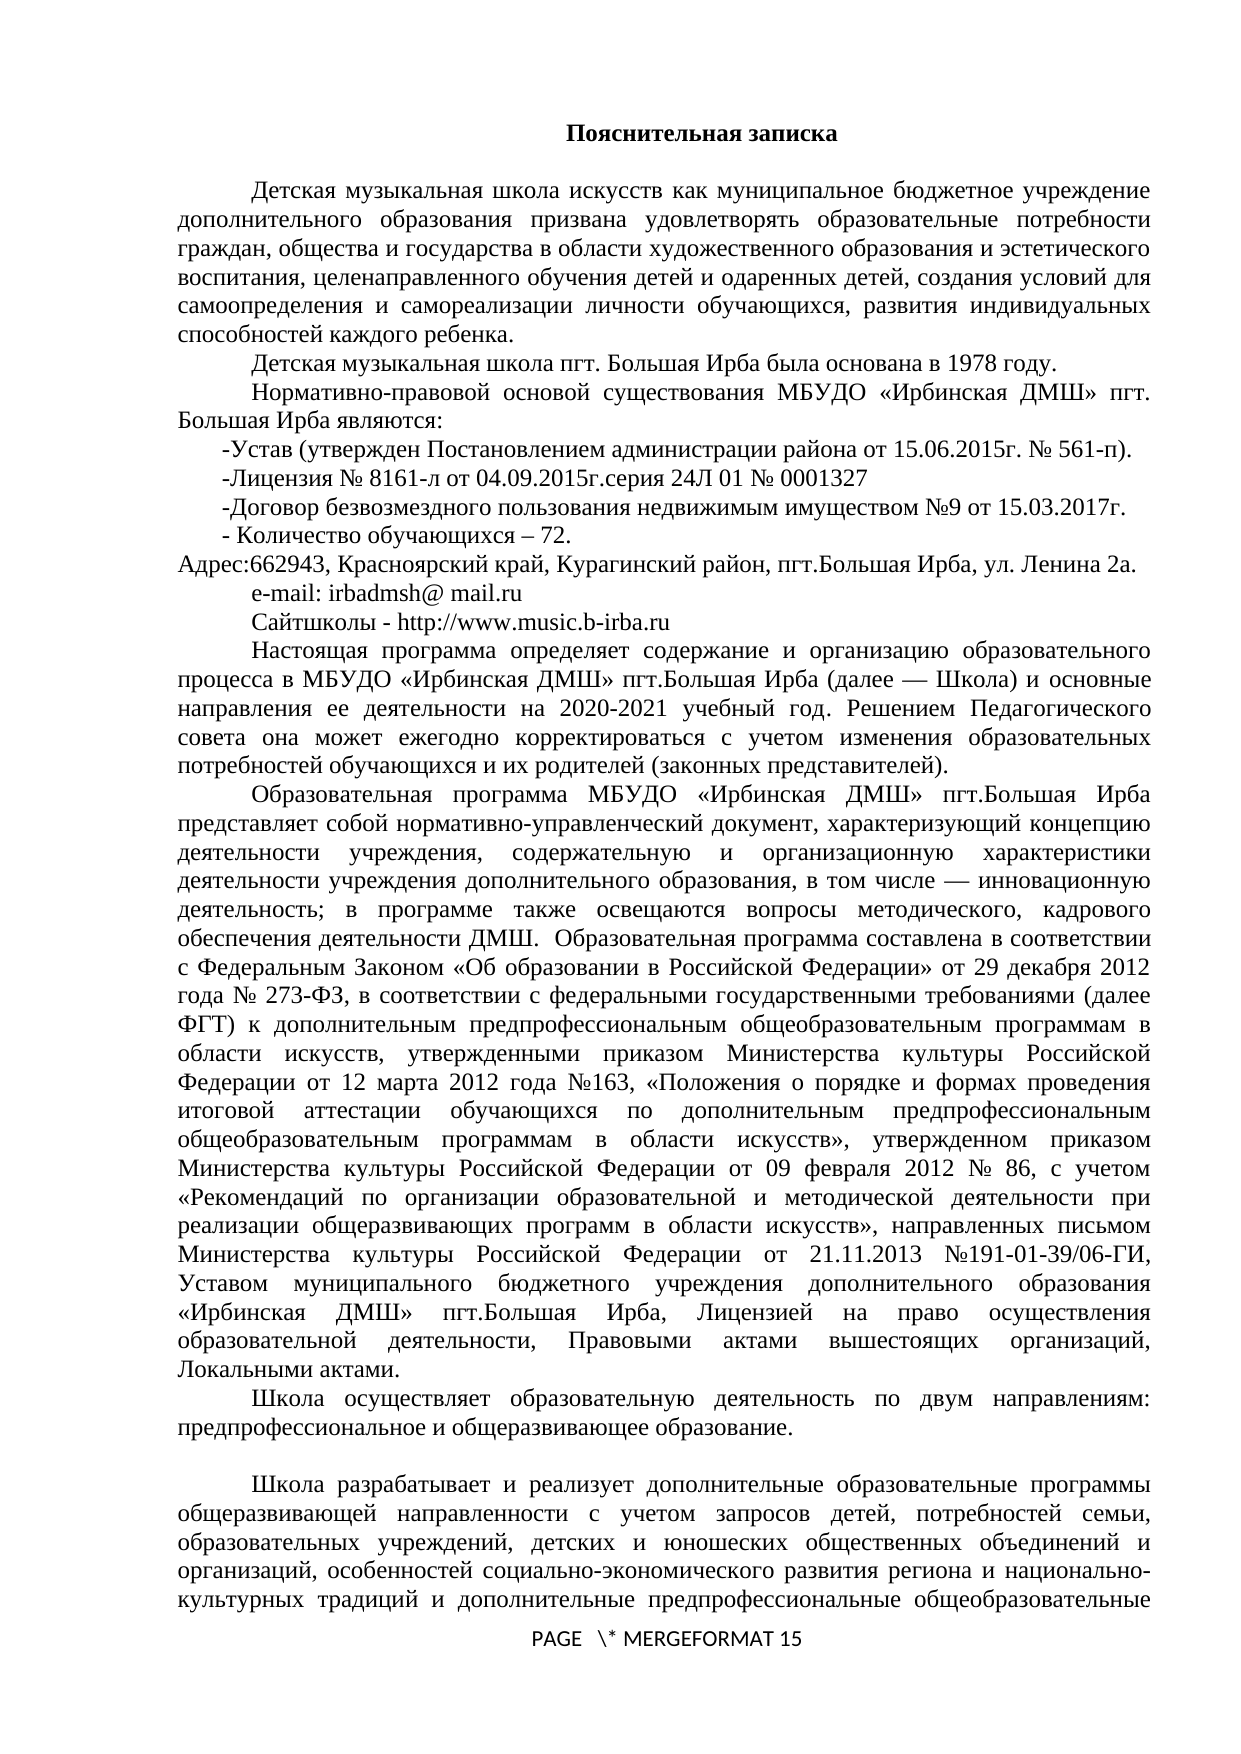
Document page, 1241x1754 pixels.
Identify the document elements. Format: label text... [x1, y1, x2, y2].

text Адрес:662943, Красноярский край, Курагинский район, пгт.Большая Ирба, ул. Ленина 2а. [177, 549, 1152, 578]
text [177, 1469, 1152, 1613]
text Детская музыкальная школа пгт. Большая Ирба была основана в 1978 году. [177, 348, 1152, 377]
text Детская музыкальная школа искусств как муниципальное бюджетное учреждение дополнительного образования призвана удовлетворять образовательные потребности граждан, общества и государства в области художественного образования и эстетического воспитания, целенаправленного обучения детей и одаренных детей, создания условий для самоопределения и самореализации личности обучающихся, развития индивидуальных способностей каждого ребенка. [177, 176, 1152, 348]
list -Договор безвозмездного пользования недвижимым имуществом №9 от 15.03.2017г. [177, 492, 1152, 521]
text Школа осуществляет образовательную деятельность по двум направлениям: предпрофессиональное и общеразвивающее образование. [177, 1383, 1152, 1441]
list Пояснительная записка [252, 118, 1152, 147]
text Настоящая программа определяет содержание и организацию образовательного процесса в МБУДО «Ирбинская ДМШ» пгт.Большая Ирба (далее — Школа) и основные направления ее деятельности на 2020-2021 учебный год. Решением Педагогического совета она может ежегодно корректироваться с учетом изменения образовательных потребностей обучающихся и их родителей (законных представителей). [177, 636, 1152, 779]
text Образовательная программа МБУДО «Ирбинская ДМШ» пгт.Большая Ирба представляет собой нормативно-управленческий документ, характеризующий концепцию деятельности учреждения, содержательную и организационную характеристики деятельности учреждения дополнительного образования, в том числе — инновационную деятельность; в программе также освещаются вопросы методического, кадрового обеспечения деятельности ДМШ. Образовательная программа составлена в соответствии с Федеральным Законом «Об образовании в Российской Федерации» от 29 декабря 2012 года № 273-ФЗ, в соответствии с федеральными государственными требованиями (далее ФГТ) к дополнительным предпрофессиональным общеобразовательным программам в области искусств, утвержденными приказом Министерства культуры Российской Федерации от 12 марта 2012 года №163, «Положения о порядке и формах проведения итоговой аттестации обучающихся по дополнительным предпрофессиональным общеобразовательным программам в области искусств», утвержденном приказом Министерства культуры Российской Федерации от 09 февраля 2012 № 86, с учетом «Рекомендаций по организации образовательной и методической деятельности при реализации общеразвивающих программ в области искусств», направленных письмом Министерства культуры Российской Федерации от 21.11.2013 №191-01-39/06-ГИ, Уставом муниципального бюджетного учреждения дополнительного образования «Ирбинская ДМШ» пгт.Большая Ирба, Лицензией на право осуществления образовательной деятельности, Правовыми актами вышестоящих организаций, Локальными актами. [177, 779, 1152, 1383]
text Сайтшколы - http://www.music.b-irba.ru [177, 607, 1152, 636]
text e-mail: irbadmsh@ mail.ru [177, 578, 1152, 607]
list - Количество обучающихся – 72. [177, 521, 1152, 549]
text Нормативно-правовой основой существования МБУДО «Ирбинская ДМШ» пгт. Большая Ирба являются: [177, 377, 1152, 434]
list -Устав (утвержден Постановлением администрации района от 15.06.2015г. № 561-п). [177, 434, 1152, 463]
list -Лицензия № 8161-л от 04.09.2015г.серия 24Л 01 № 0001327 [177, 463, 1152, 492]
